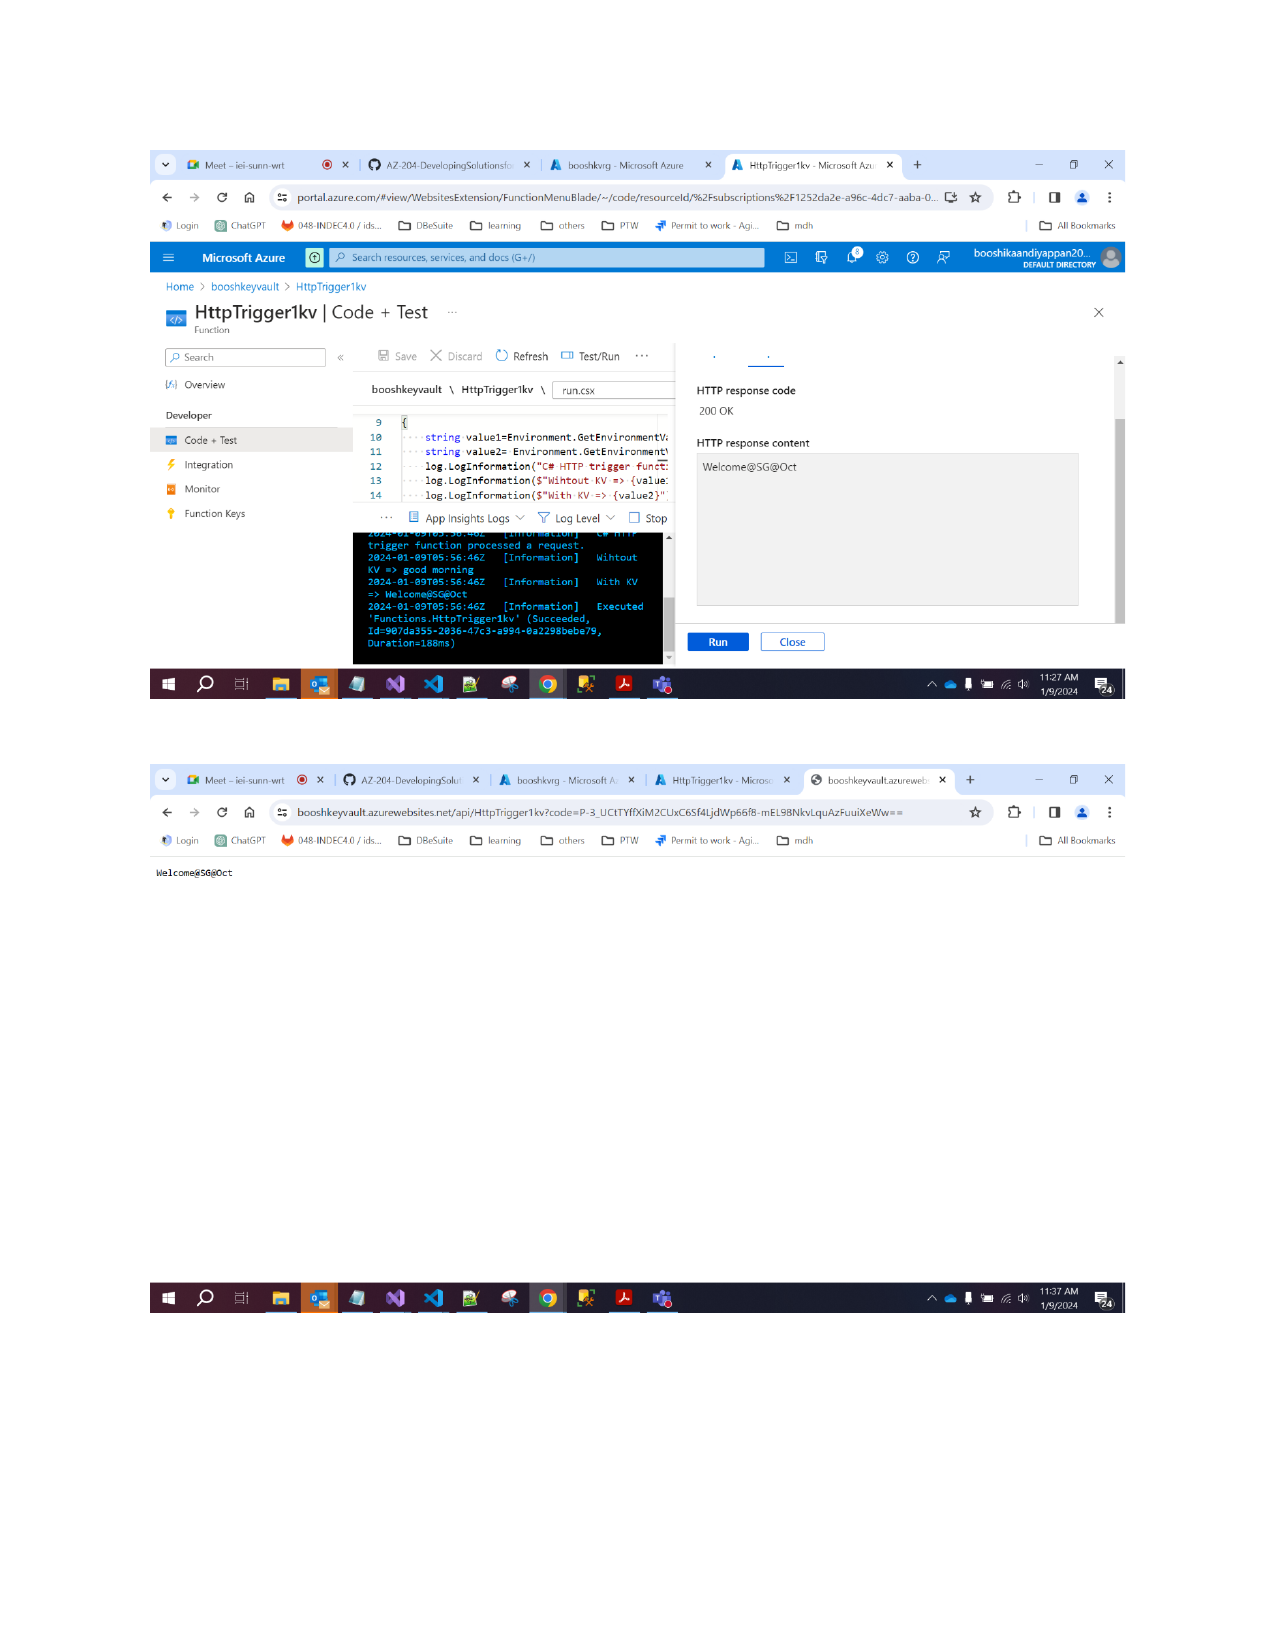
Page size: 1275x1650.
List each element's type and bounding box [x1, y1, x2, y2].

picture [150, 764, 1125, 1313]
picture [150, 150, 1125, 699]
